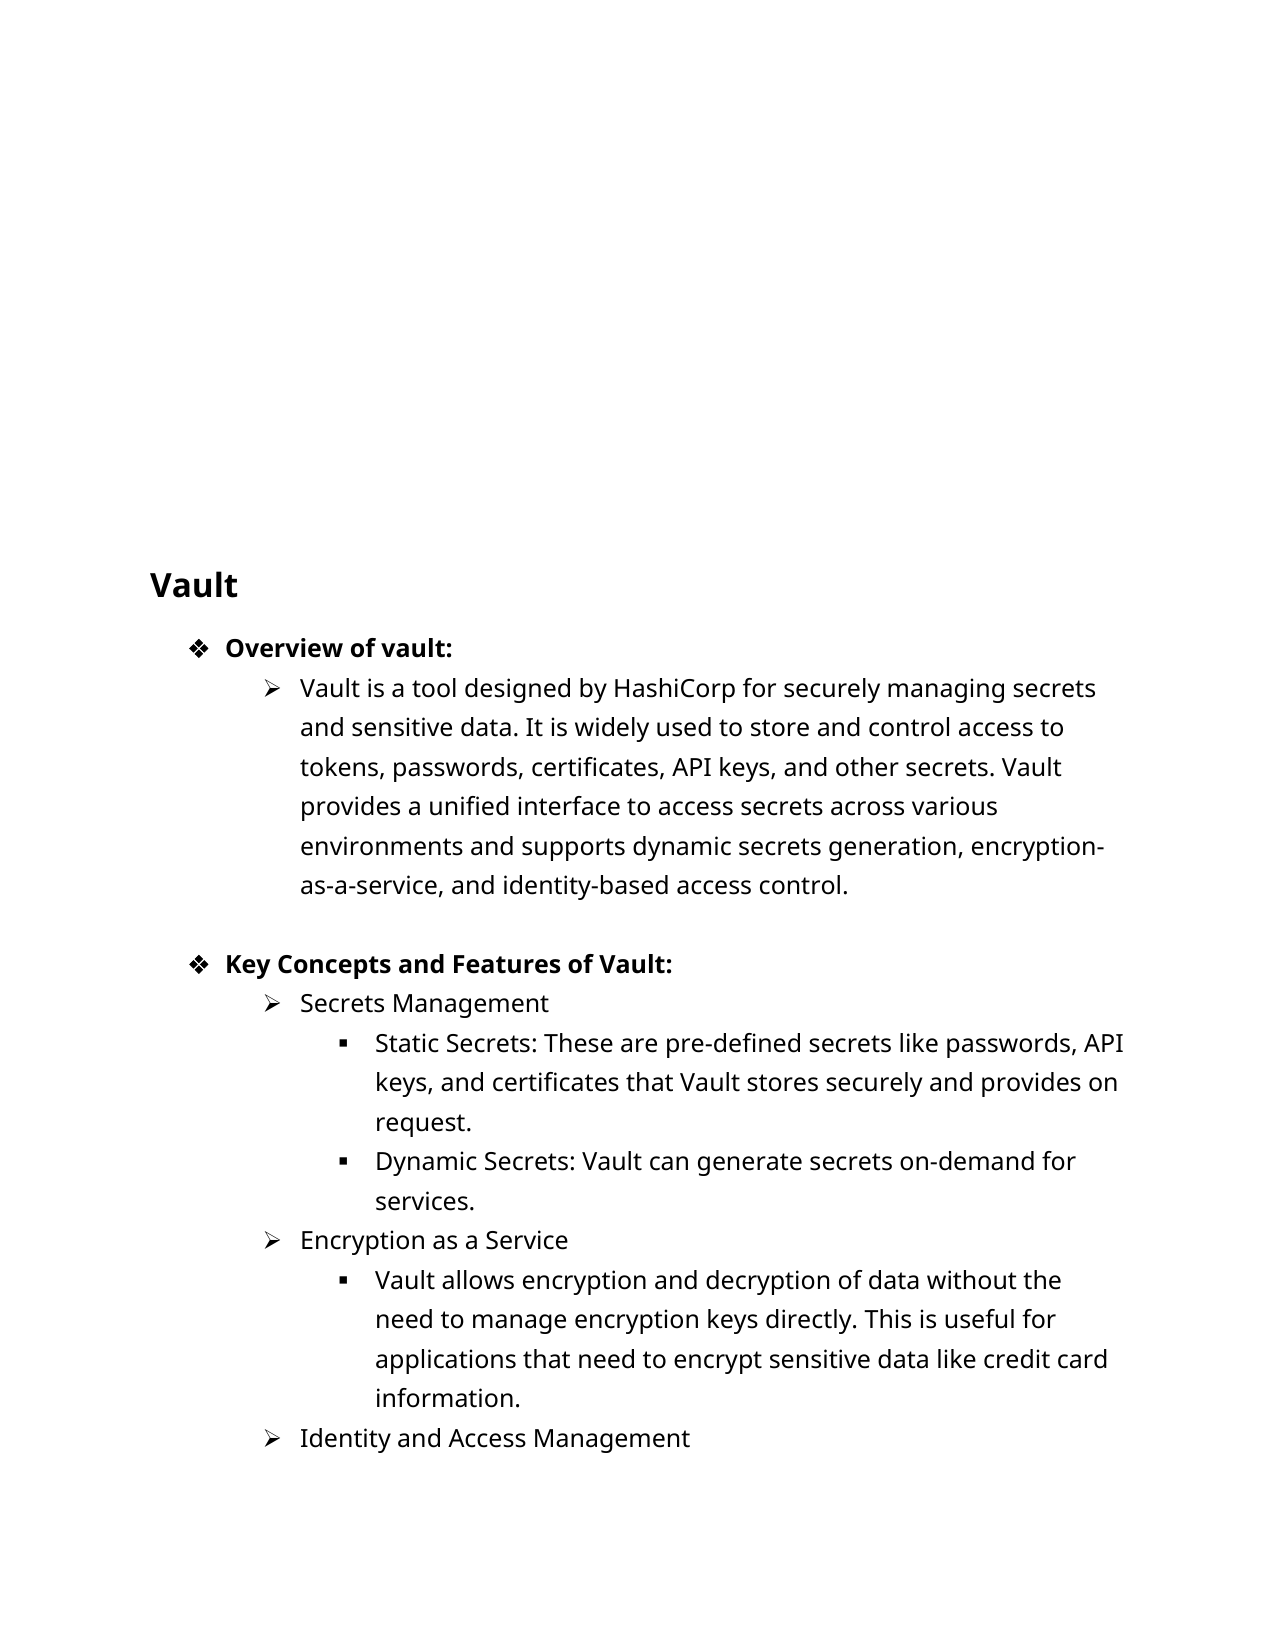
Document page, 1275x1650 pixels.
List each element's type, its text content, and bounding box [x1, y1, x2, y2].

list Dynamic Secrets: Vault can generate secrets on-demand for services. [337, 1144, 1125, 1217]
list Secrets Management [262, 986, 1125, 1020]
list Vault is a tool designed by HashiCorp for securely managing secrets and sensitive data. It is widely used to store and control access to tokens, passwords, certificates, API keys, and other secrets. Vault provides a unified interface to access secrets across various environments and supports dynamic secrets generation, encryption-as-a-service, and identity-based access control. [262, 670, 1125, 941]
list Key Concepts and Features of Vault: [187, 947, 1125, 981]
list Identity and Access Management [262, 1420, 1125, 1454]
text Vault [150, 561, 1125, 607]
list Static Secrets: These are pre-defined secrets like passwords, API keys, and certificates that Vault stores securely and provides on request. [337, 1026, 1125, 1138]
list Encryption as a Service [262, 1223, 1125, 1257]
list Overview of vault: [187, 631, 1125, 665]
list Vault allows encryption and decryption of data without the need to manage encryption keys directly. This is useful for applications that need to encrypt sensitive data like credit card information. [337, 1262, 1125, 1415]
